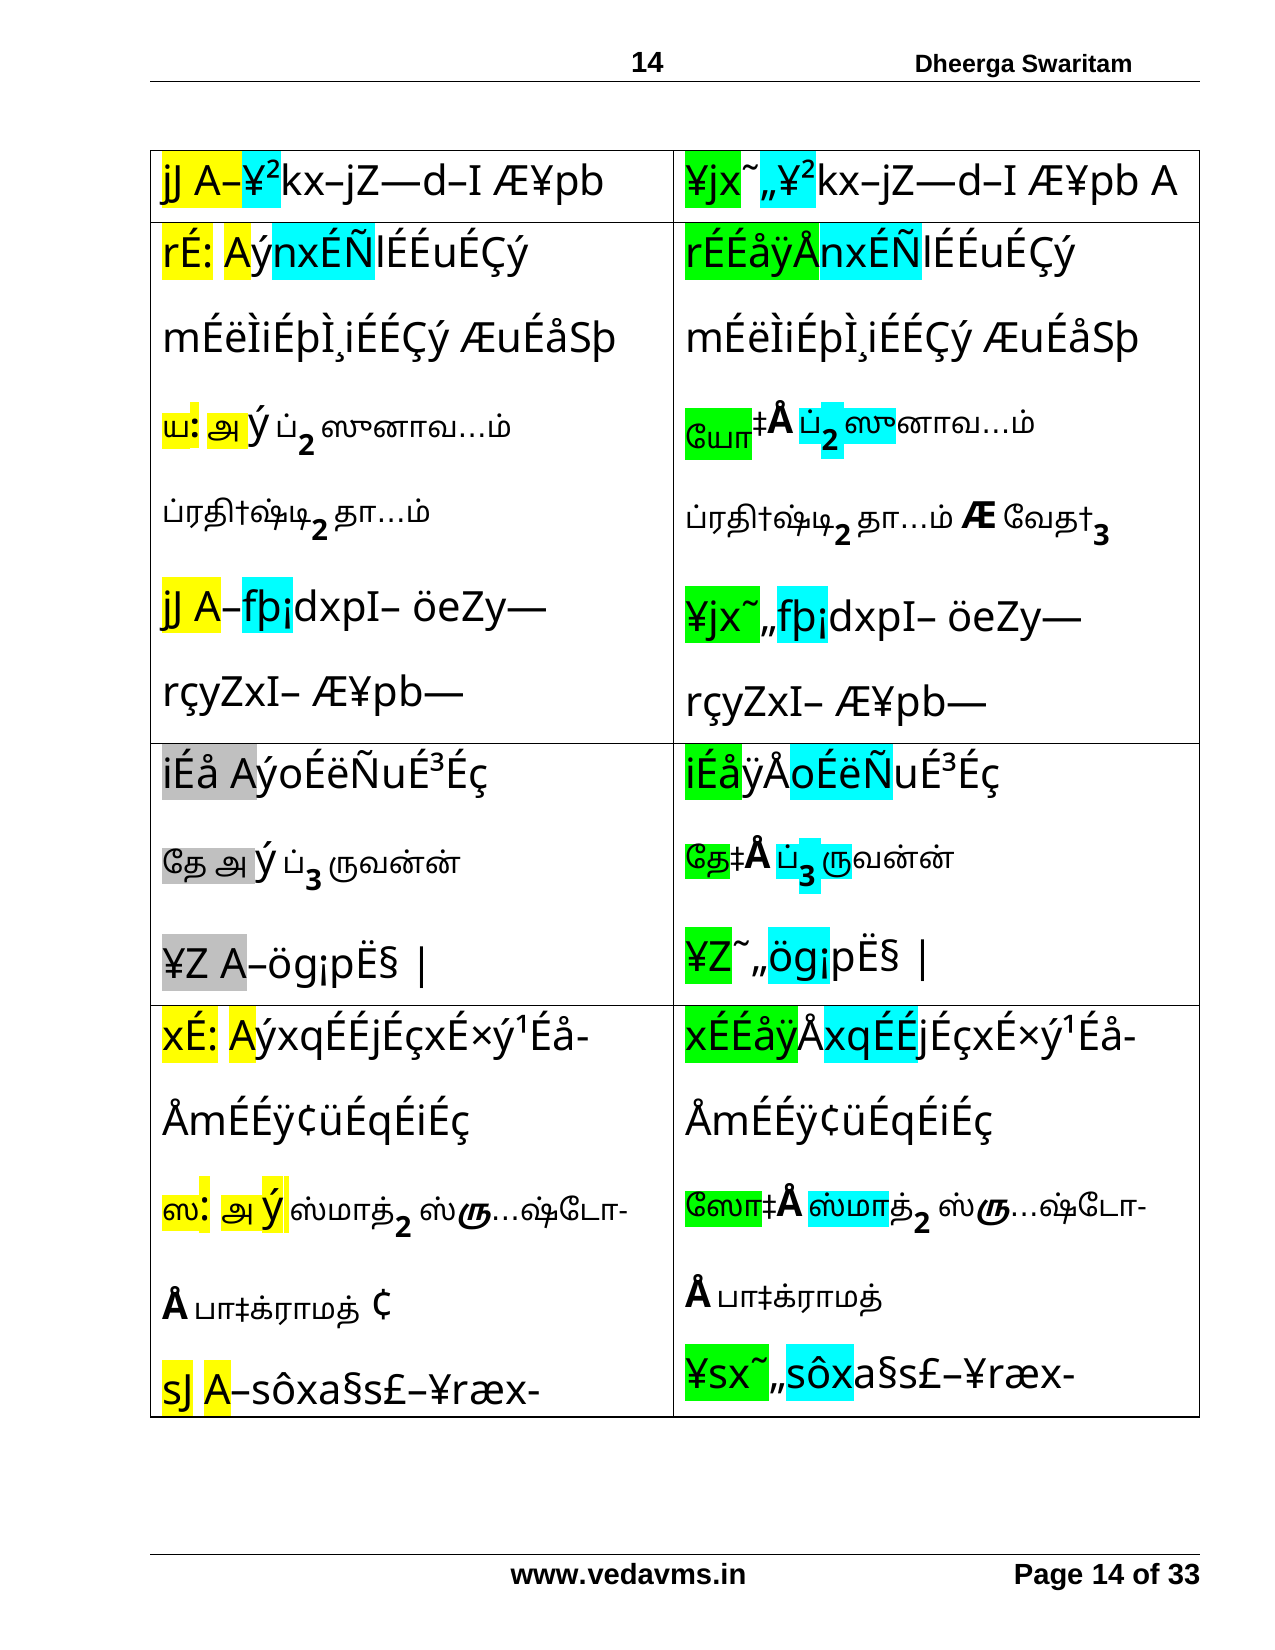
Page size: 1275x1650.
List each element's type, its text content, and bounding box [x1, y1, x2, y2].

table_cell xÉÉåÿÅxqÉÉjÉçxÉ×ý¹Éå-ÅmÉÉÿ¢üÉqÉiÉç ஸோ‡Åஸ்மாத்2 ஸ்ரு…ஷ்டோ-Åபா‡க்ராமத் ¥sx˜„sôxa§s£–¥ræx-„ex˜öKxiZ§ [674, 1006, 1199, 1416]
table_header rÉ: AýalÉåUÉýrÉiÉþlÉýÇ ÆuÉåSþ | ய: அýக்3னேரா…யத†ன…ம் Æவேத†3 jJ A–¥²kx–jZ—d–I Æ¥pb [151, 151, 673, 222]
table_cell iÉåÿÅoÉëÑuÉ³Éç தே‡Åப்3ருவன்ன் ¥Z˜„ög¡pË§ | [674, 744, 1199, 1005]
table_cell xÉ: AýxqÉÉjÉçxÉ×ý¹Éå-ÅmÉÉÿ¢üÉqÉiÉç ஸ: அýஸ்மாத்2 ஸ்ரு…ஷ்டோ-Åபா‡க்ராமத் ¢ sJ A–sôxa§s£–¥ræx-„ex˜öKxiZ§ [151, 1006, 673, 1416]
table_header rÉÉåÿÅalÉåUÉýrÉiÉþlÉýÇ ÆuÉåSþ | யோ‡Åக்3னேரா…யத†ன…ம் Æவேத†3 ¥jx˜„¥²kx–jZ—d–I Æ¥pb A [674, 151, 1199, 222]
table_cell rÉ: AýnxÉÑlÉÉuÉÇý mÉëÌiÉþÌ¸iÉÉÇý ÆuÉåSþ ய: அýப்2ஸுனாவ…ம் ப்ரதி†ஷ்டி2தா…ம் jJ A–fþ¡dxpI– öeZy—rçyZxI– Æ¥pb— [151, 223, 673, 743]
table_cell rÉÉåÿÅnxÉÑlÉÉuÉÇý mÉëÌiÉþÌ¸iÉÉÇý ÆuÉåSþ யோ‡Åப்2ஸுனாவ…ம் ப்ரதி†ஷ்டி2தா…ம் Æவேத†3 ¥jx˜„fþ¡dxpI– öeZy—rçyZxI– Æ¥pb— [674, 223, 1199, 743]
table_cell iÉå AýoÉëÑuÉ³Éç தே அýப்3ருவன்ன் ¥Z A–ög¡pË§ | [151, 744, 673, 1005]
